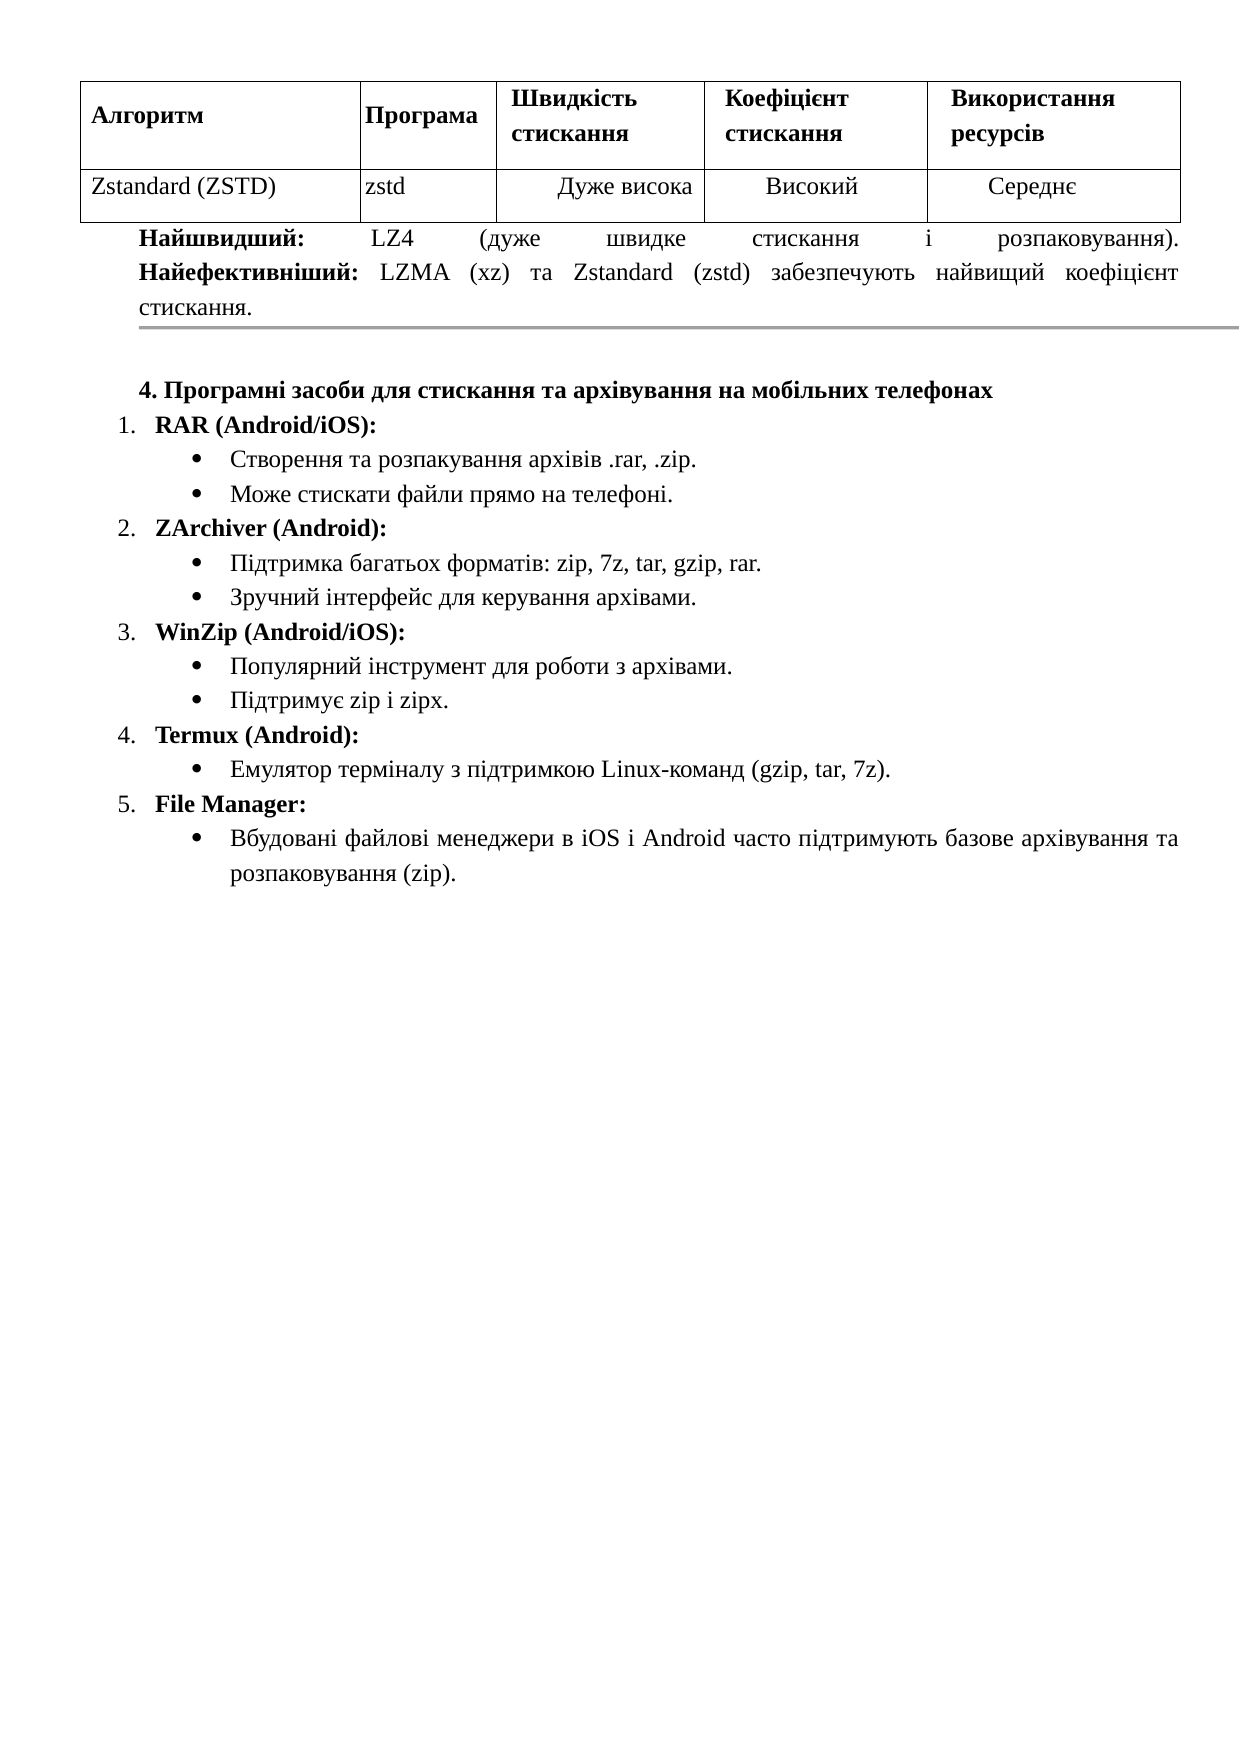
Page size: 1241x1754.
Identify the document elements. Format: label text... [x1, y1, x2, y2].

table_cell Zstandard (ZSTD) [81, 170, 360, 222]
list ZArchiver (Android): [117, 513, 1180, 542]
table_cell Середнє [928, 170, 1180, 222]
list Зручний інтерфейс для керування архівами. [192, 582, 1180, 611]
list Популярний інструмент для роботи з архівами. [192, 651, 1180, 680]
table_header Коефіцієнт стискання [705, 82, 927, 168]
list Може стискати файли прямо на телефоні. [192, 479, 1180, 507]
table_header Швидкість стискання [497, 82, 704, 168]
table_header Використання ресурсів [928, 82, 1180, 168]
list File Manager: [117, 789, 1180, 818]
table_cell Дуже висока [497, 170, 704, 222]
text 4. Програмні засоби для стискання та архівування на мобільних телефонах [139, 375, 1180, 404]
list Емулятор терміналу з підтримкою Linux-команд (gzip, tar, 7z). [192, 754, 1180, 783]
list WinZip (Android/iOS): [117, 617, 1180, 645]
text Найшвидший: LZ4 (дуже швидке стискання і розпаковування). Найефективніший: LZMA (xz) та Zstandard (zstd) забезпечують найвищий коефіцієнт стискання. [139, 223, 1180, 320]
table_cell Високий [705, 170, 927, 222]
list Підтримка багатьох форматів: zip, 7z, tar, gzip, rar. [192, 548, 1180, 576]
list Termux (Android): [117, 720, 1180, 749]
list Створення та розпакування архівів .rar, .zip. [192, 444, 1180, 473]
list RAR (Android/iOS): [117, 410, 1180, 438]
list Підтримує zip і zipx. [192, 686, 1180, 714]
table_header Програма [361, 82, 496, 168]
table_cell zstd [361, 170, 496, 222]
list Вбудовані файлові менеджери в iOS і Android часто підтримують базове архівування та розпаковування (zip). [192, 823, 1180, 887]
table_header Алгоритм [81, 82, 360, 168]
